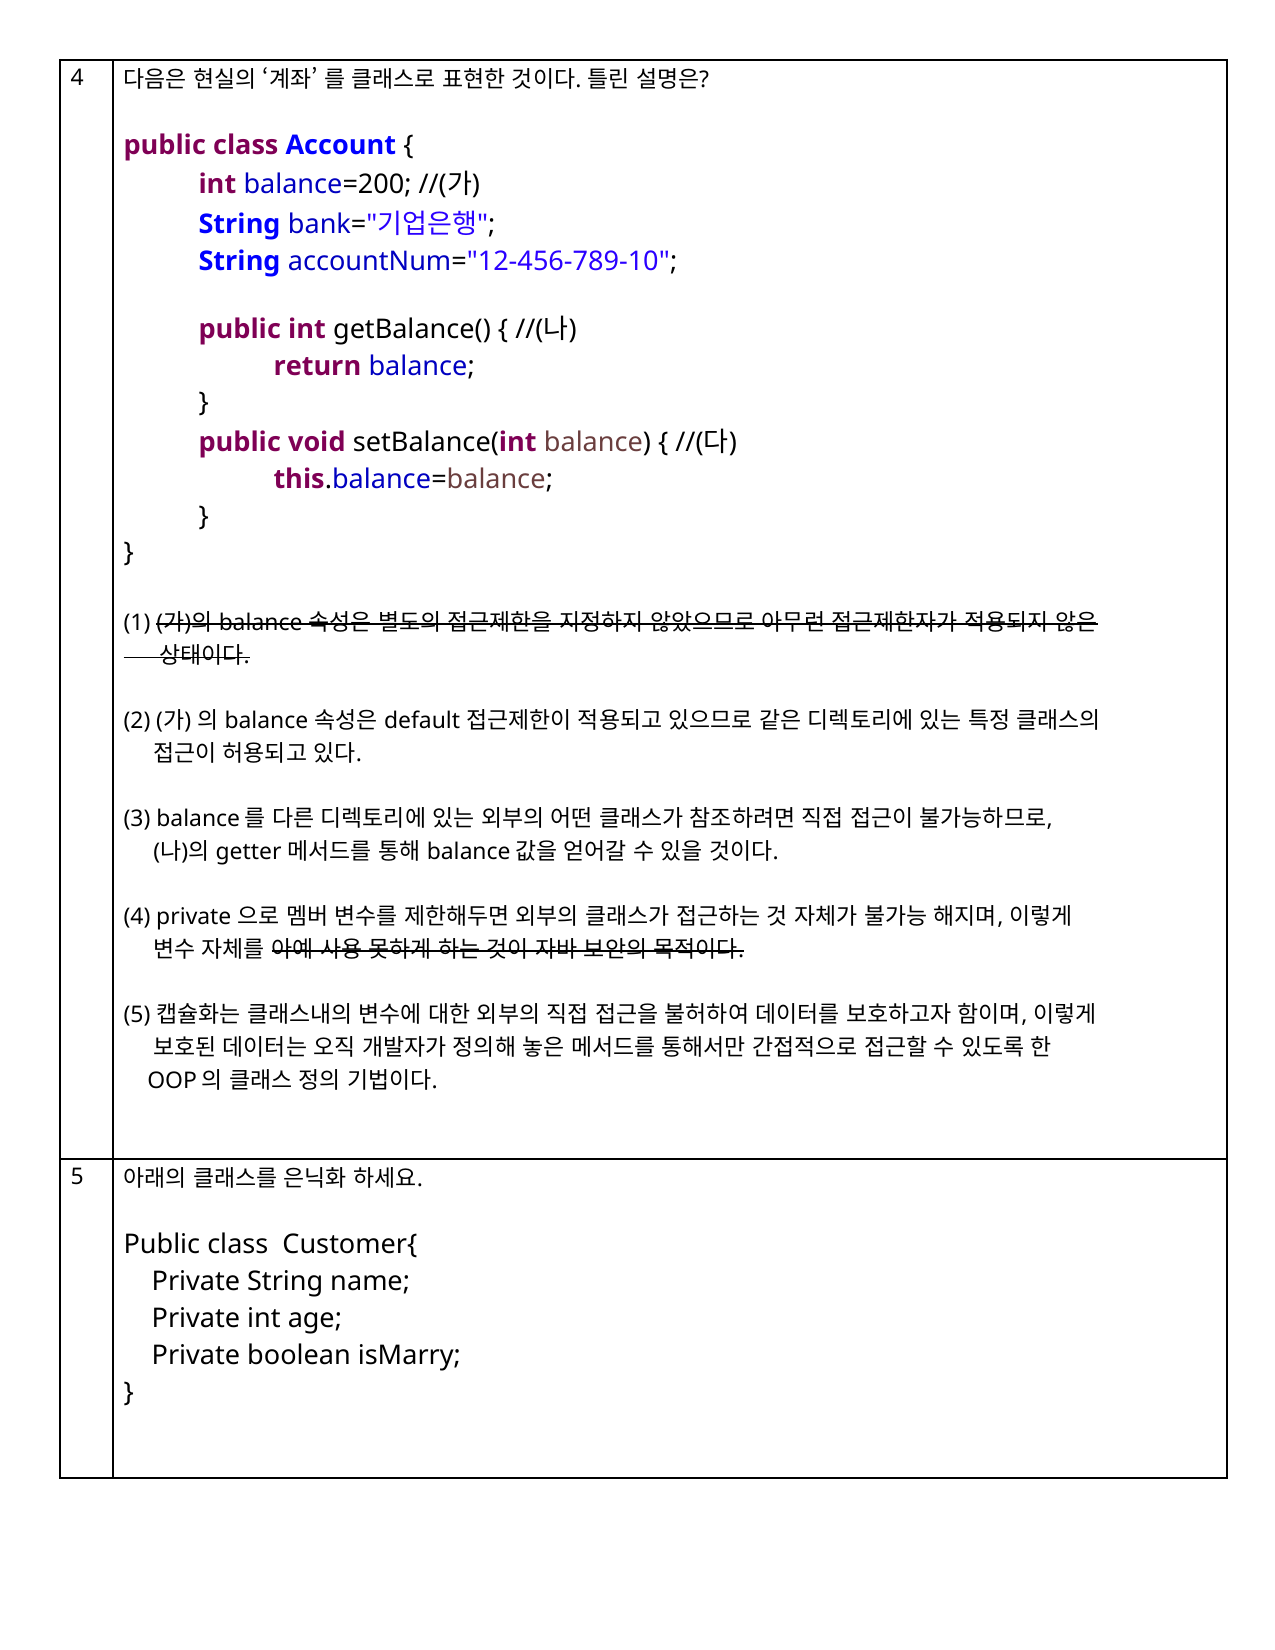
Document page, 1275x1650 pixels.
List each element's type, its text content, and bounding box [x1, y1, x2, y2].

table_cell 4 [61, 61, 112, 1158]
table_cell 다음은 현실의 ‘계좌’ 를 클래스로 표현한 것이다. 틀린 설명은? public class Account { int balance=200; //(가) String bank="기업은행"; String accountNum="12-456-789-10"; public int getBalance() { //(나) return balance; } public void setBalance(int balance) { //(다) this.balance=balance; } } (1) (가)의 balance 속성은 별도의 접근제한을 지정하지 않았으므로 아무런 접근제한자가 적용되지 않은 상태이다. (2) (가) 의 balance 속성은 default 접근제한이 적용되고 있으므로 같은 디렉토리에 있는 특정 클래스의 접근이 허용되고 있다. (3) balance를 다른 디렉토리에 있는 외부의 어떤 클래스가 참조하려면 직접 접근이 불가능하므로, (나)의 getter 메서드를 통해 balance값을 얻어갈 수 있을 것이다. (4) private 으로 멤버 변수를 제한해두면 외부의 클래스가 접근하는 것 자체가 불가능 해지며, 이렇게 변수 자체를 아예 사용 못하게 하는 것이 자바 보안의 목적이다. (5) 캡슐화는 클래스내의 변수에 대한 외부의 직접 접근을 불허하여 데이터를 보호하고자 함이며, 이렇게 보호된 데이터는 오직 개발자가 정의해 놓은 메서드를 통해서만 간접적으로 접근할 수 있도록 한 OOP의 클래스 정의 기법이다. [114, 61, 1226, 1158]
table_cell 아래의 클래스를 은닉화 하세요. Public class Customer{ Private String name; Private int age; Private boolean isMarry; } [114, 1160, 1226, 1477]
table_cell 5 [61, 1160, 112, 1477]
